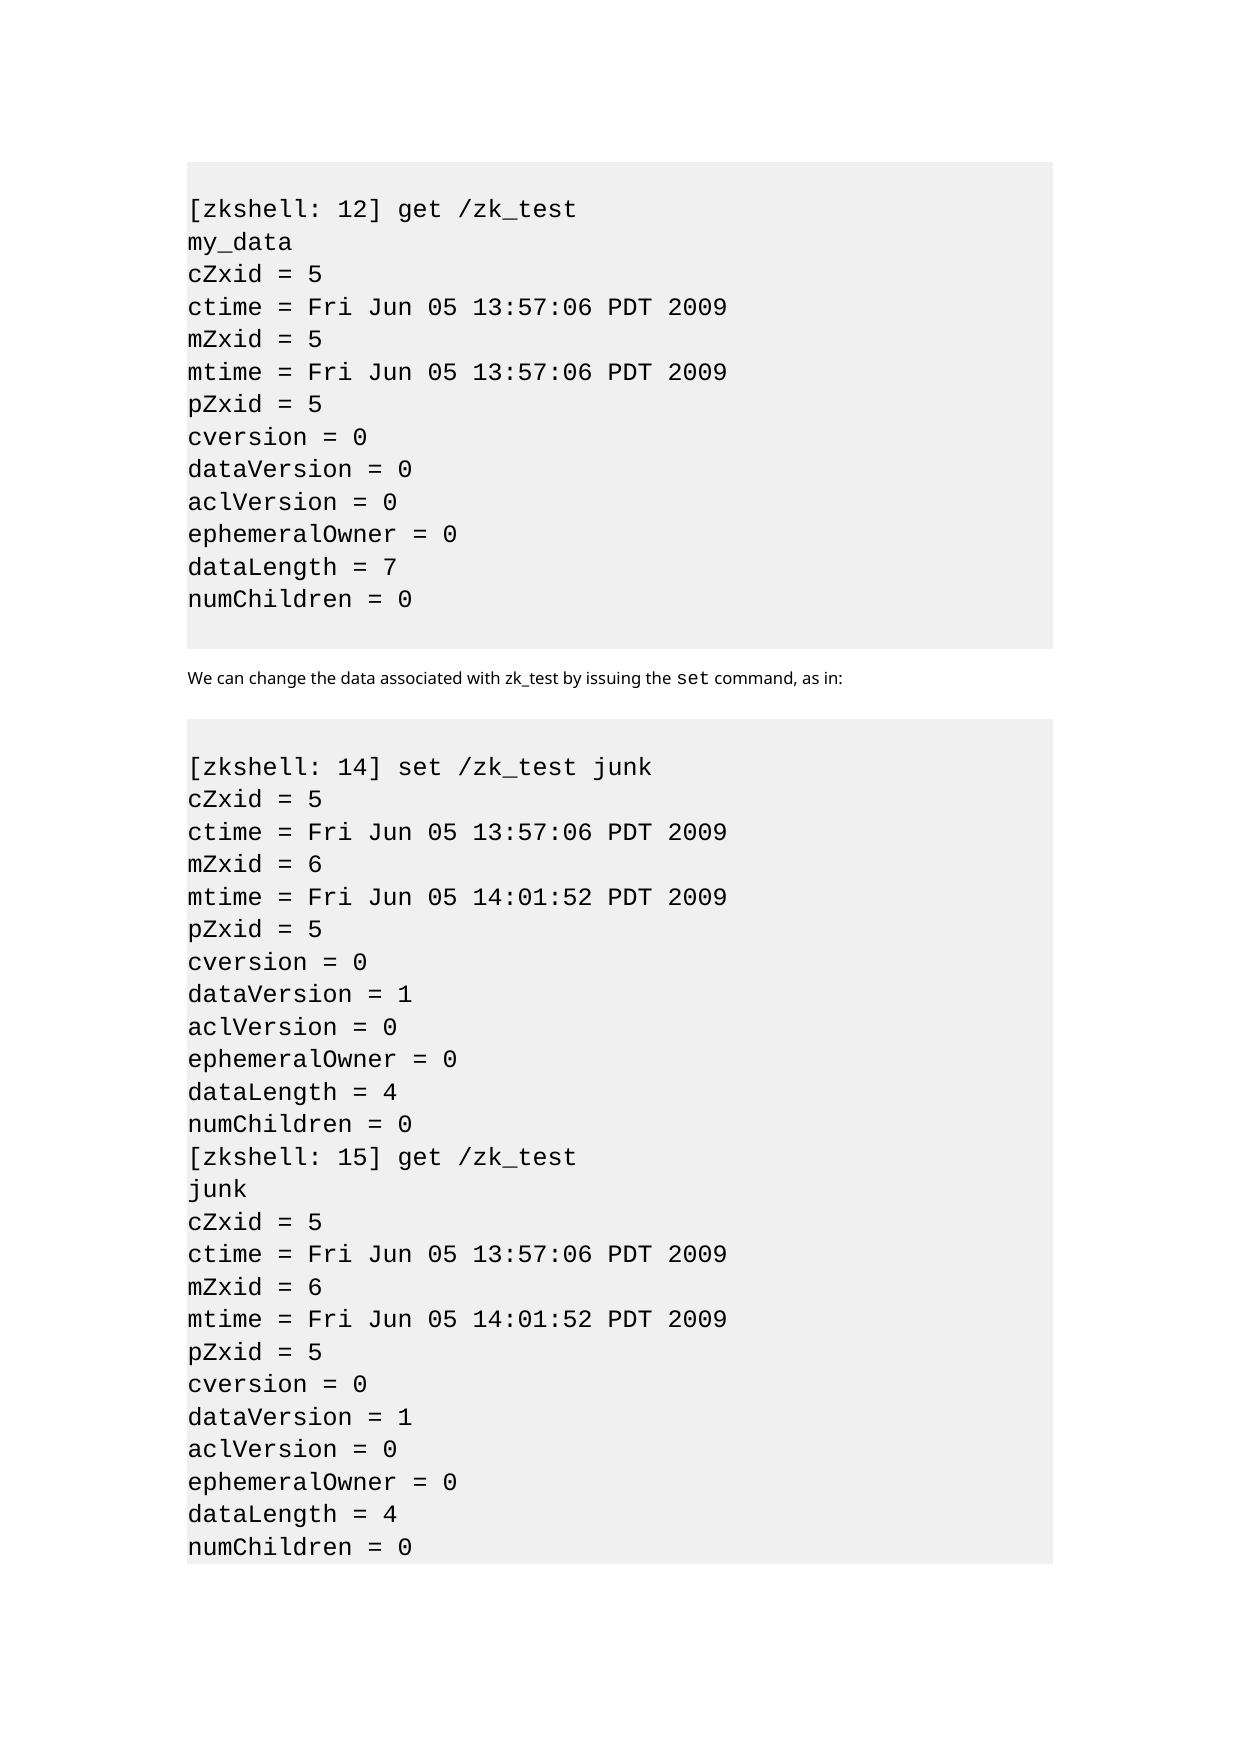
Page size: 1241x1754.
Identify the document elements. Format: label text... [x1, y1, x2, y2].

text dataLength = 4 [187, 1499, 1053, 1532]
text aclVersion = 0 [187, 1434, 1053, 1467]
text cversion = 0 [187, 1369, 1053, 1402]
text mZxid = 5 [187, 324, 1053, 357]
text pZxid = 5 [187, 914, 1053, 947]
text pZxid = 5 [187, 1337, 1053, 1369]
text [zkshell: 15] get /zk_test [187, 1142, 1053, 1174]
text cZxid = 5 [187, 784, 1053, 817]
text cversion = 0 [187, 947, 1053, 979]
text mZxid = 6 [187, 1272, 1053, 1304]
text [zkshell: 14] set /zk_test junk [187, 752, 1053, 784]
text dataVersion = 0 [187, 454, 1053, 487]
text aclVersion = 0 [187, 487, 1053, 519]
text mZxid = 6 [187, 849, 1053, 882]
text junk [187, 1174, 1053, 1207]
text cZxid = 5 [187, 259, 1053, 292]
text We can change the data associated with zk_test by issuing the set command, as in: [187, 662, 1053, 694]
text ephemeralOwner = 0 [187, 519, 1053, 552]
text numChildren = 0 [187, 1109, 1053, 1142]
text pZxid = 5 [187, 389, 1053, 422]
text mtime = Fri Jun 05 14:01:52 PDT 2009 [187, 1304, 1053, 1337]
text cversion = 0 [187, 422, 1053, 454]
text ephemeralOwner = 0 [187, 1467, 1053, 1499]
text aclVersion = 0 [187, 1012, 1053, 1044]
text ctime = Fri Jun 05 13:57:06 PDT 2009 [187, 1239, 1053, 1272]
text [zkshell: 12] get /zk_test [187, 194, 1053, 227]
text ephemeralOwner = 0 [187, 1044, 1053, 1077]
text dataLength = 4 [187, 1077, 1053, 1109]
text dataVersion = 1 [187, 979, 1053, 1012]
text cZxid = 5 [187, 1207, 1053, 1239]
text dataVersion = 1 [187, 1402, 1053, 1434]
text numChildren = 0 [187, 584, 1053, 617]
text ctime = Fri Jun 05 13:57:06 PDT 2009 [187, 817, 1053, 849]
text my_data [187, 227, 1053, 259]
text mtime = Fri Jun 05 14:01:52 PDT 2009 [187, 882, 1053, 914]
text ctime = Fri Jun 05 13:57:06 PDT 2009 [187, 292, 1053, 324]
text numChildren = 0 [187, 1532, 1053, 1564]
text dataLength = 7 [187, 552, 1053, 584]
text mtime = Fri Jun 05 13:57:06 PDT 2009 [187, 357, 1053, 389]
